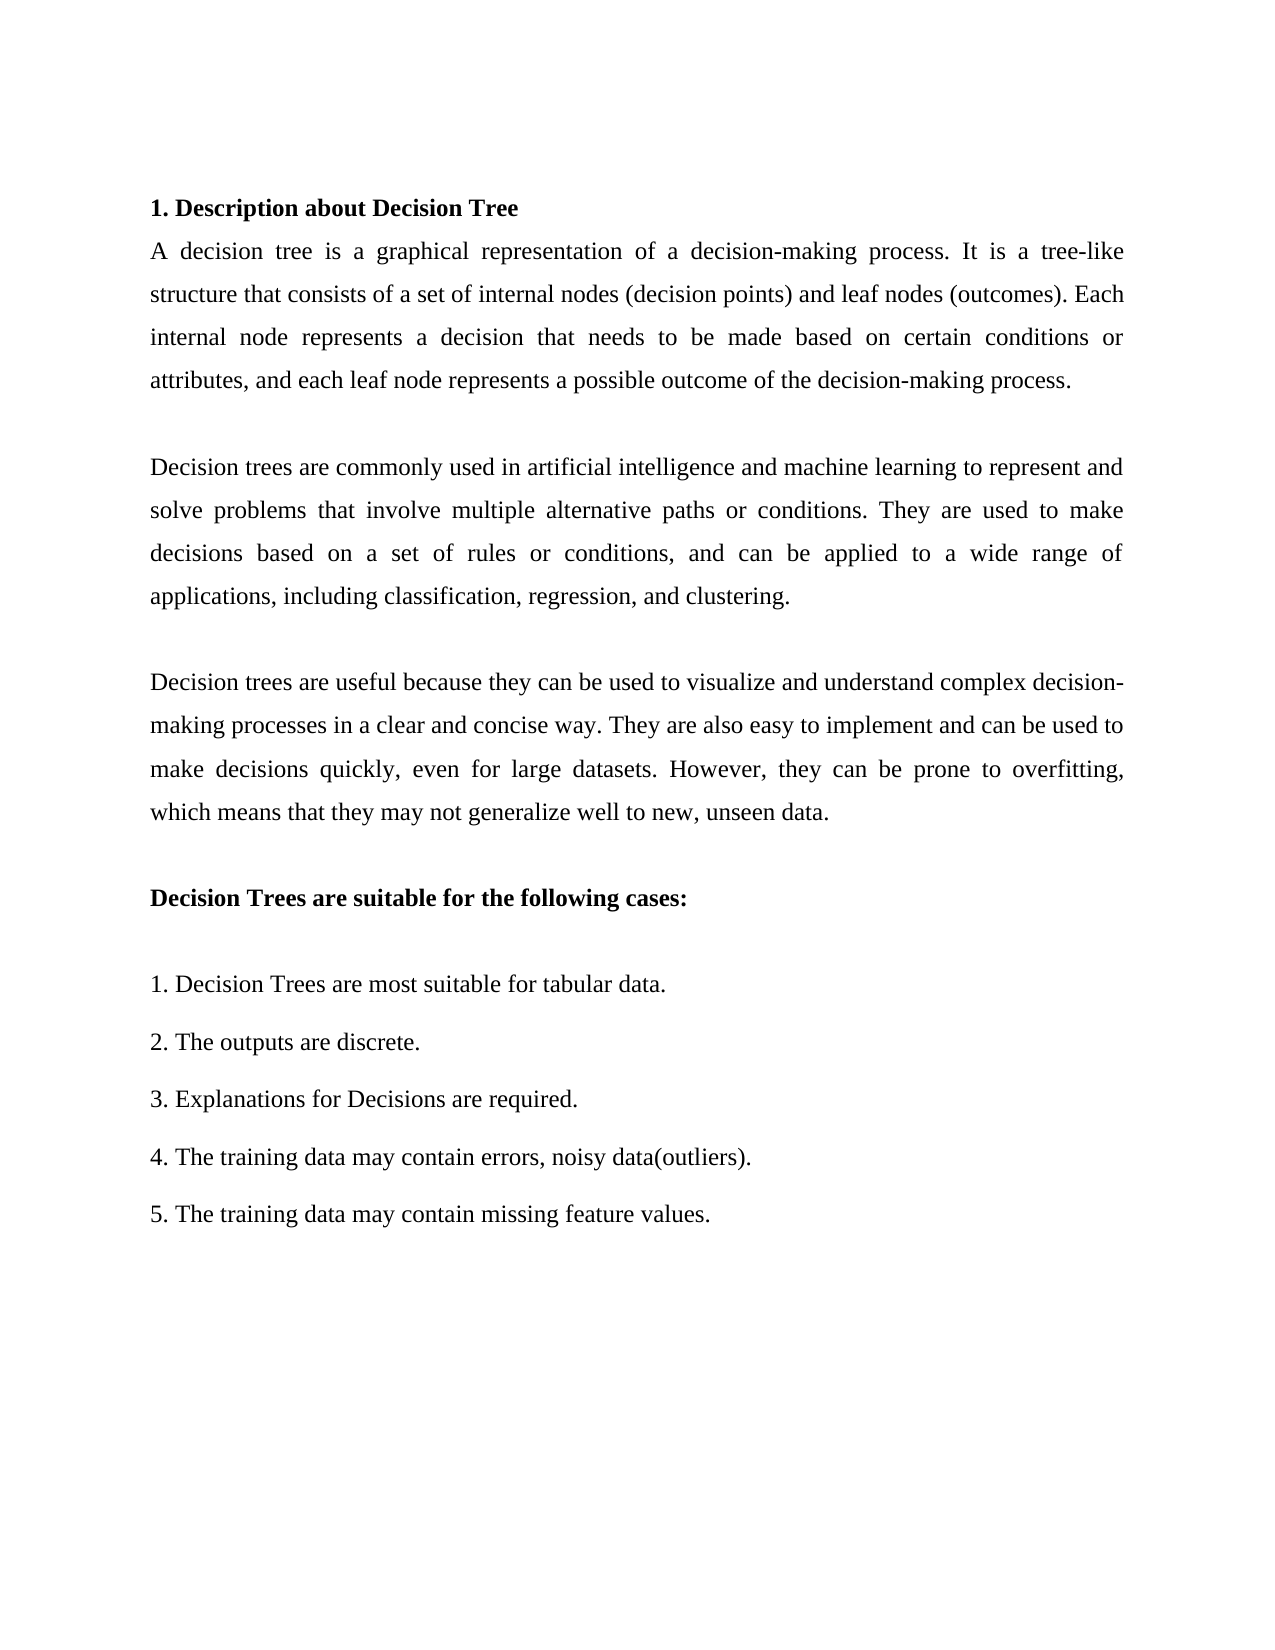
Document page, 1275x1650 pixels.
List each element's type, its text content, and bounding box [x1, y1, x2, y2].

text Decision Trees are suitable for the following cases: [150, 883, 1125, 912]
text A decision tree is a graphical representation of a decision-making process. It is a tree-like structure that consists of a set of internal nodes (decision points) and leaf nodes (outcomes). Each internal node represents a decision that needs to be made based on certain conditions or attributes, and each leaf node represents a possible outcome of the decision-making process. [150, 236, 1125, 394]
text 5. The training data may contain missing feature values. [150, 1199, 1125, 1228]
text Decision trees are useful because they can be used to visualize and understand complex decision-making processes in a clear and concise way. They are also easy to implement and can be used to make decisions quickly, even for large datasets. However, they can be prone to overfitting, which means that they may not generalize well to new, unseen data. [150, 667, 1125, 826]
text 1. Decision Trees are most suitable for tabular data. [150, 969, 1125, 998]
text 3. Explanations for Decisions are required. [150, 1084, 1125, 1113]
text 2. The outputs are discrete. [150, 1027, 1125, 1056]
text 1. Description about Decision Tree [150, 193, 1125, 222]
text Decision trees are commonly used in artificial intelligence and machine learning to represent and solve problems that involve multiple alternative paths or conditions. They are used to make decisions based on a set of rules or conditions, and can be applied to a wide range of applications, including classification, regression, and clustering. [150, 452, 1125, 610]
text 4. The training data may contain errors, noisy data(outliers). [150, 1142, 1125, 1171]
